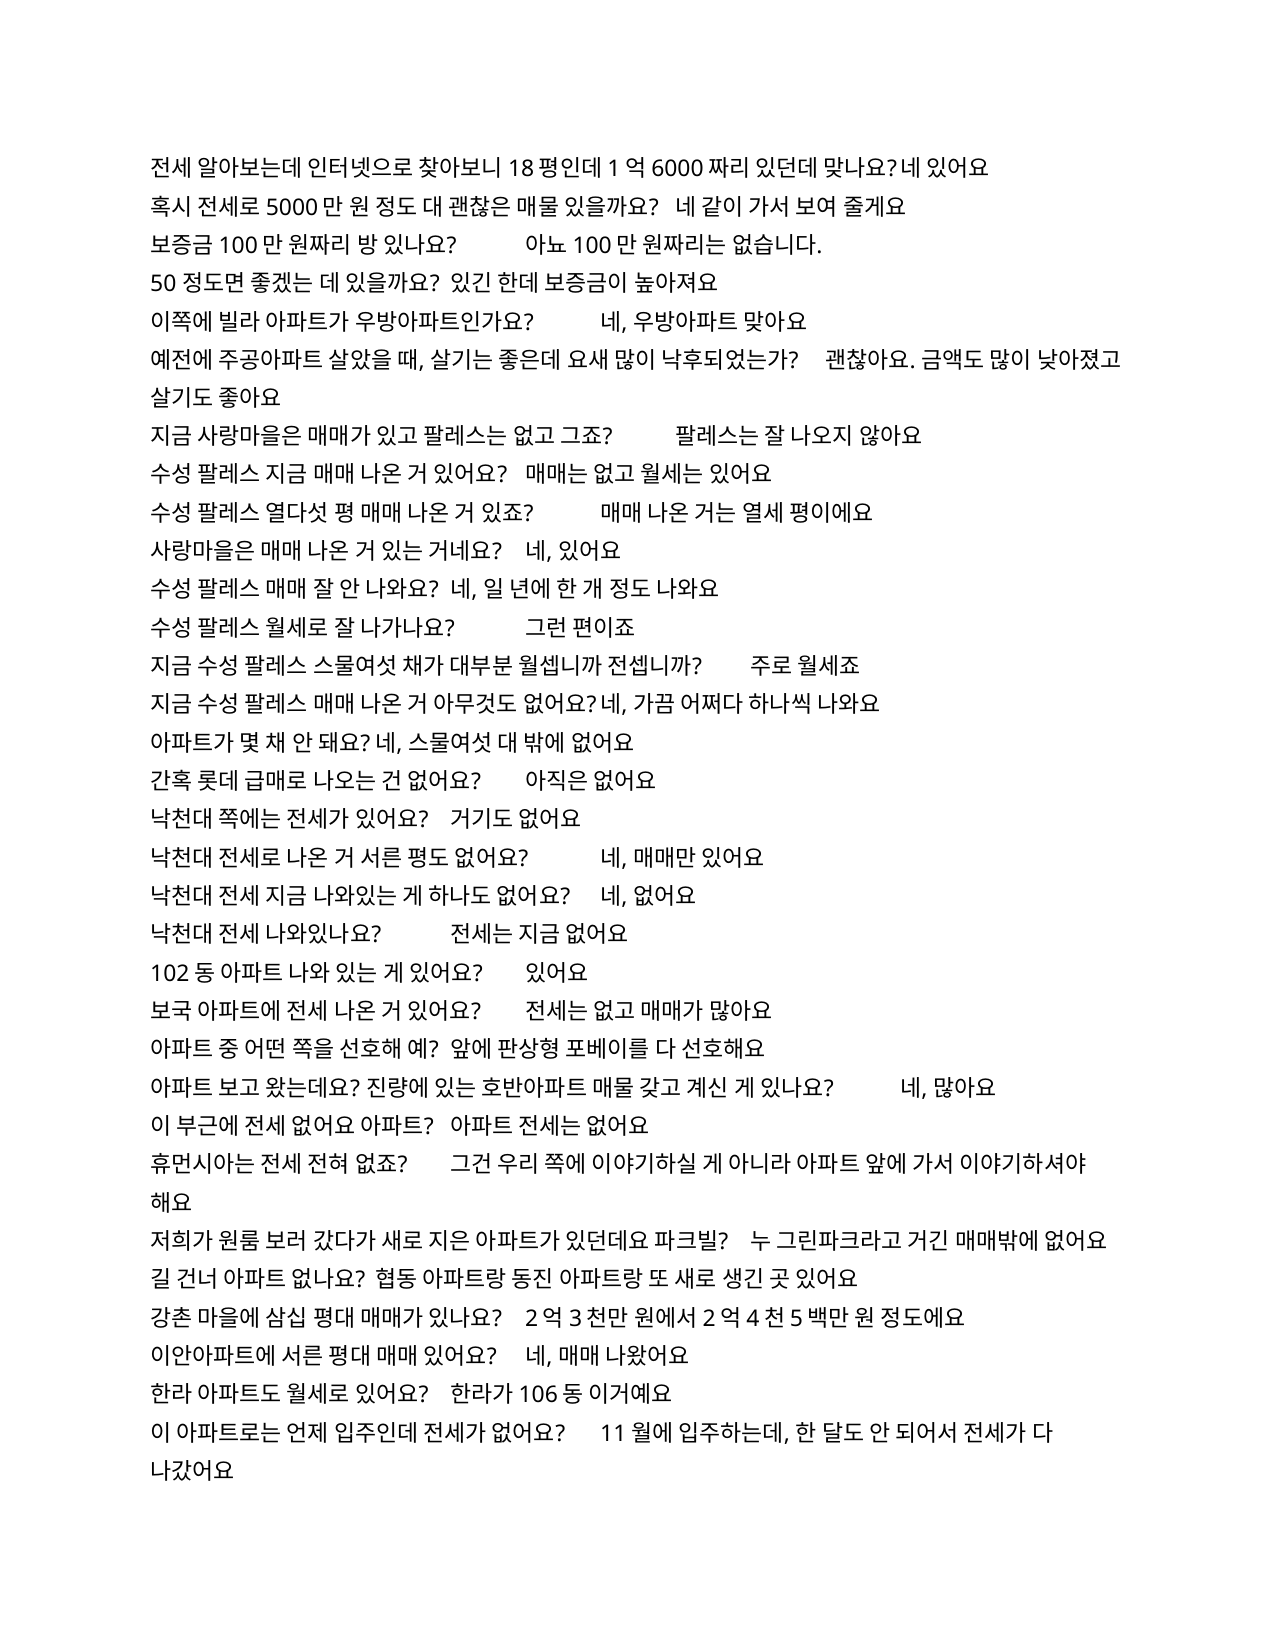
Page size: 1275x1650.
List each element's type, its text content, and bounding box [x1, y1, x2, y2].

text 이쪽에 빌라 아파트가 우방아파트인가요? 네, 우방아파트 맞아요 [150, 303, 1125, 337]
text 아파트 보고 왔는데요? 진량에 있는 호반아파트 매물 갖고 계신 게 있나요? 네, 많아요 [150, 1070, 1125, 1103]
text 아파트 중 어떤 쪽을 선호해 예? 앞에 판상형 포베이를 다 선호해요 [150, 1031, 1125, 1065]
text 이 아파트로는 언제 입주인데 전세가 없어요? 11월에 입주하는데, 한 달도 안 되어서 전세가 다 나갔어요 [150, 1414, 1125, 1486]
text 지금 수성 팔레스 매매 나온 거 아무것도 없어요? 네, 가끔 어쩌다 하나씩 나와요 [150, 686, 1125, 720]
text 50 정도면 좋겠는 데 있을까요? 있긴 한데 보증금이 높아져요 [150, 265, 1125, 298]
text 아파트가 몇 채 안 돼요? 네, 스물여섯 대 밖에 없어요 [150, 725, 1125, 758]
text 낙천대 전세 지금 나와있는 게 하나도 없어요? 네, 없어요 [150, 878, 1125, 911]
text 한라 아파트도 월세로 있어요? 한라가 106동 이거예요 [150, 1376, 1125, 1409]
text 저희가 원룸 보러 갔다가 새로 지은 아파트가 있던데요 파크빌? 누 그린파크라고 거긴 매매밖에 없어요 [150, 1223, 1125, 1256]
text 혹시 전세로 5000만 원 정도 대 괜찮은 매물 있을까요? 네 같이 가서 보여 줄게요 [150, 188, 1125, 222]
text 수성 팔레스 열다섯 평 매매 나온 거 있죠? 매매 나온 거는 열세 평이에요 [150, 495, 1125, 528]
text 예전에 주공아파트 살았을 때, 살기는 좋은데 요새 많이 낙후되었는가? 괜찮아요. 금액도 많이 낮아졌고 살기도 좋아요 [150, 342, 1125, 413]
text 전세 알아보는데 인터넷으로 찾아보니 18평인데 1억 6000짜리 있던데 맞나요? 네 있어요 [150, 150, 1125, 183]
text 강촌 마을에 삼십 평대 매매가 있나요? 2억 3천만 원에서 2억 4천5백만 원 정도에요 [150, 1299, 1125, 1333]
text 사랑마을은 매매 나온 거 있는 거네요? 네, 있어요 [150, 533, 1125, 566]
text 수성 팔레스 월세로 잘 나가나요? 그런 편이죠 [150, 610, 1125, 643]
text 낙천대 전세로 나온 거 서른 평도 없어요? 네, 매매만 있어요 [150, 840, 1125, 873]
text 이안아파트에 서른 평대 매매 있어요? 네, 매매 나왔어요 [150, 1338, 1125, 1371]
text 수성 팔레스 지금 매매 나온 거 있어요? 매매는 없고 월세는 있어요 [150, 456, 1125, 490]
text 길 건너 아파트 없나요? 협동 아파트랑 동진 아파트랑 또 새로 생긴 곳 있어요 [150, 1261, 1125, 1294]
text 낙천대 쪽에는 전세가 있어요? 거기도 없어요 [150, 801, 1125, 835]
text 간혹 롯데 급매로 나오는 건 없어요? 아직은 없어요 [150, 763, 1125, 796]
text 수성 팔레스 매매 잘 안 나와요? 네, 일 년에 한 개 정도 나와요 [150, 571, 1125, 605]
text 보증금 100만 원짜리 방 있나요? 아뇨 100만 원짜리는 없습니다. [150, 227, 1125, 260]
text 지금 수성 팔레스 스물여섯 채가 대부분 월셉니까 전셉니까? 주로 월세죠 [150, 648, 1125, 681]
text 이 부근에 전세 없어요 아파트? 아파트 전세는 없어요 [150, 1108, 1125, 1141]
text 휴먼시아는 전세 전혀 없죠? 그건 우리 쪽에 이야기하실 게 아니라 아파트 앞에 가서 이야기하셔야 해요 [150, 1146, 1125, 1218]
text 지금 사랑마을은 매매가 있고 팔레스는 없고 그죠? 팔레스는 잘 나오지 않아요 [150, 418, 1125, 451]
text 낙천대 전세 나와있나요? 전세는 지금 없어요 [150, 916, 1125, 950]
text 보국 아파트에 전세 나온 거 있어요? 전세는 없고 매매가 많아요 [150, 993, 1125, 1026]
text 102동 아파트 나와 있는 게 있어요? 있어요 [150, 955, 1125, 988]
